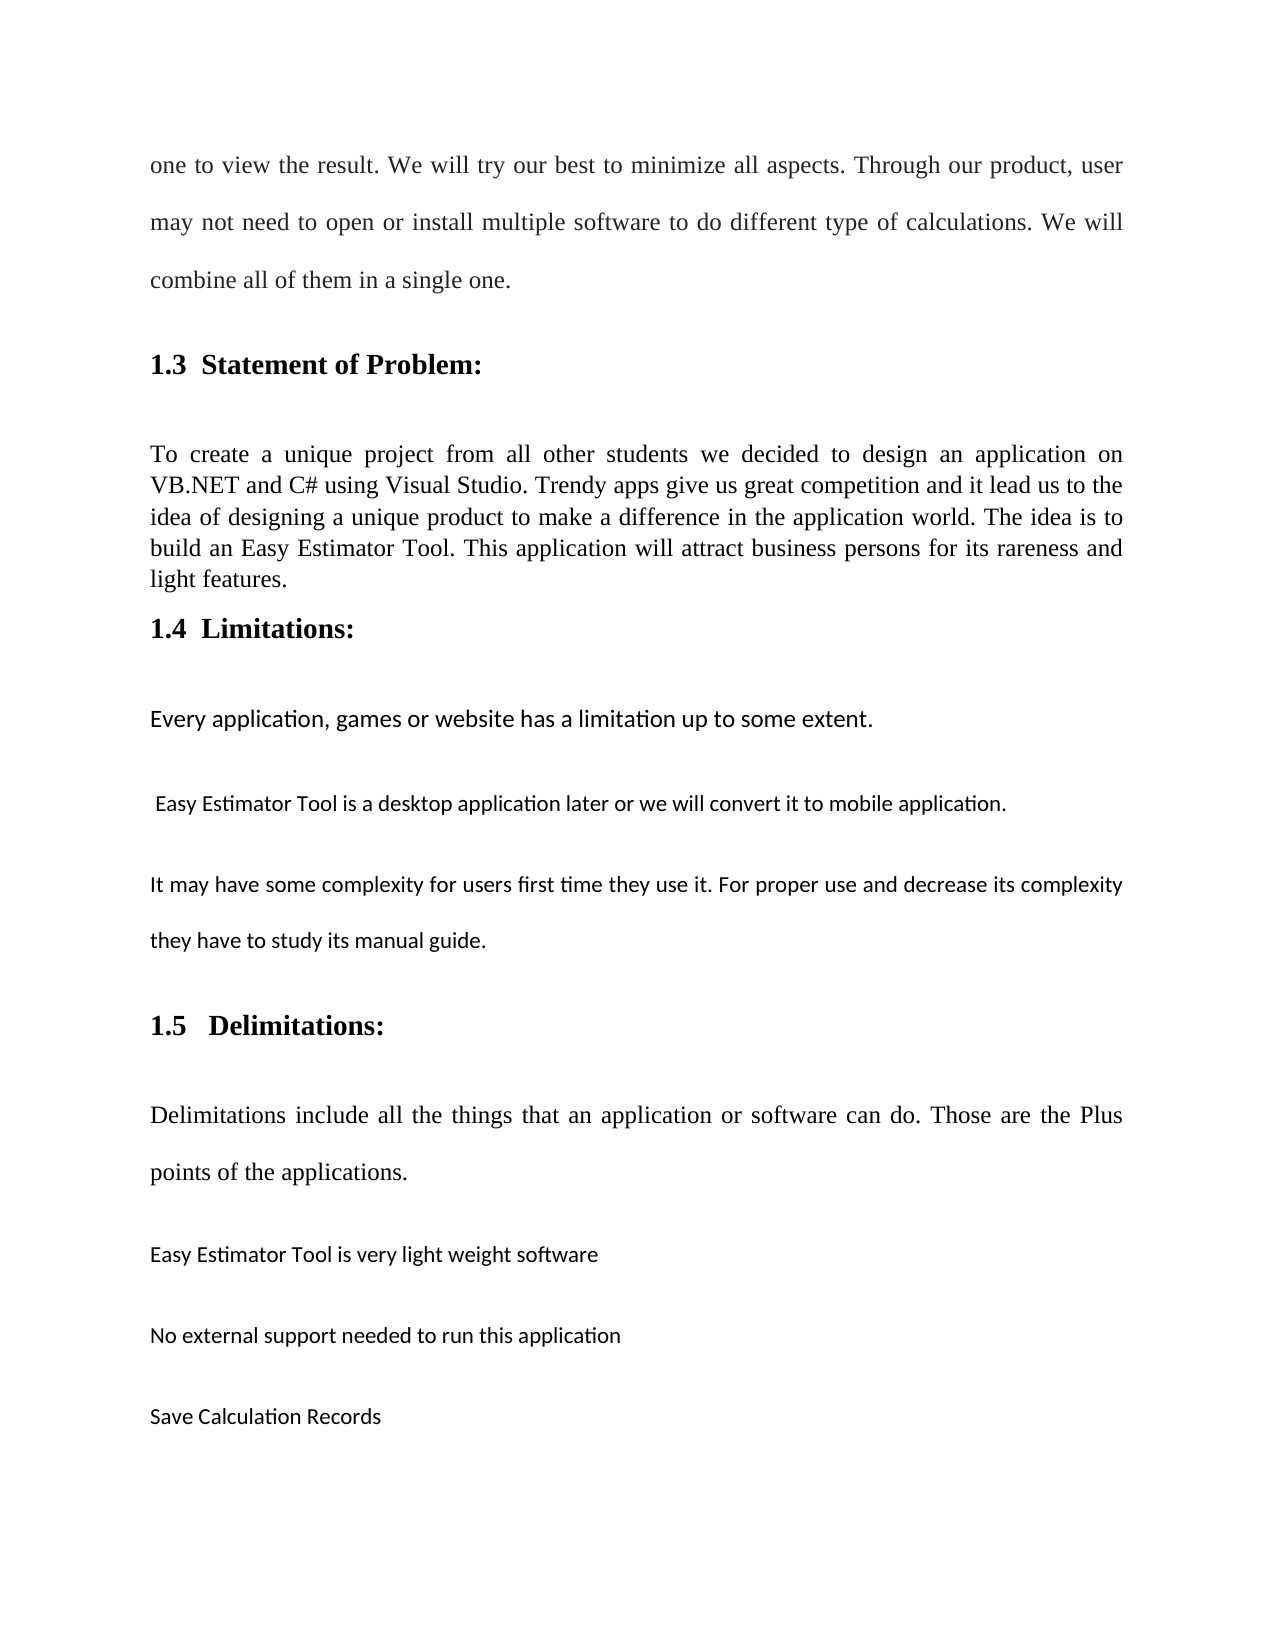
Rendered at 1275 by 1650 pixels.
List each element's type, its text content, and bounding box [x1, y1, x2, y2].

text Save Calculation Records [150, 1402, 1125, 1430]
text Easy Estimator Tool is very light weight software [150, 1240, 1125, 1268]
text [150, 150, 1125, 294]
text Delimitations include all the things that an application or software can do. Those are the Plus points of the applications. [150, 1100, 1125, 1186]
text 1.5 Delimitations: [150, 1008, 1125, 1041]
text It may have some complexity for users first time they use it. For proper use and decrease its complexity they have to study its manual guide. [150, 871, 1125, 955]
text 1.3 Statement of Problem: [150, 347, 1125, 381]
text Every application, games or website has a limitation up to some extent. [150, 703, 1125, 734]
text Easy Estimator Tool is a desktop application later or we will convert it to mobile application. [150, 789, 1125, 818]
text To create a unique project from all other students we decided to design an application on VB.NET and C# using Visual Studio. Trendy apps give us great competition and it lead us to the idea of designing a unique product to make a difference in the application world. The idea is to build an Easy Estimator Tool. This application will attract business persons for its rareness and light features. [150, 439, 1125, 592]
text No external support needed to run this application [150, 1321, 1125, 1349]
text 1.4 Limitations: [150, 611, 1125, 645]
